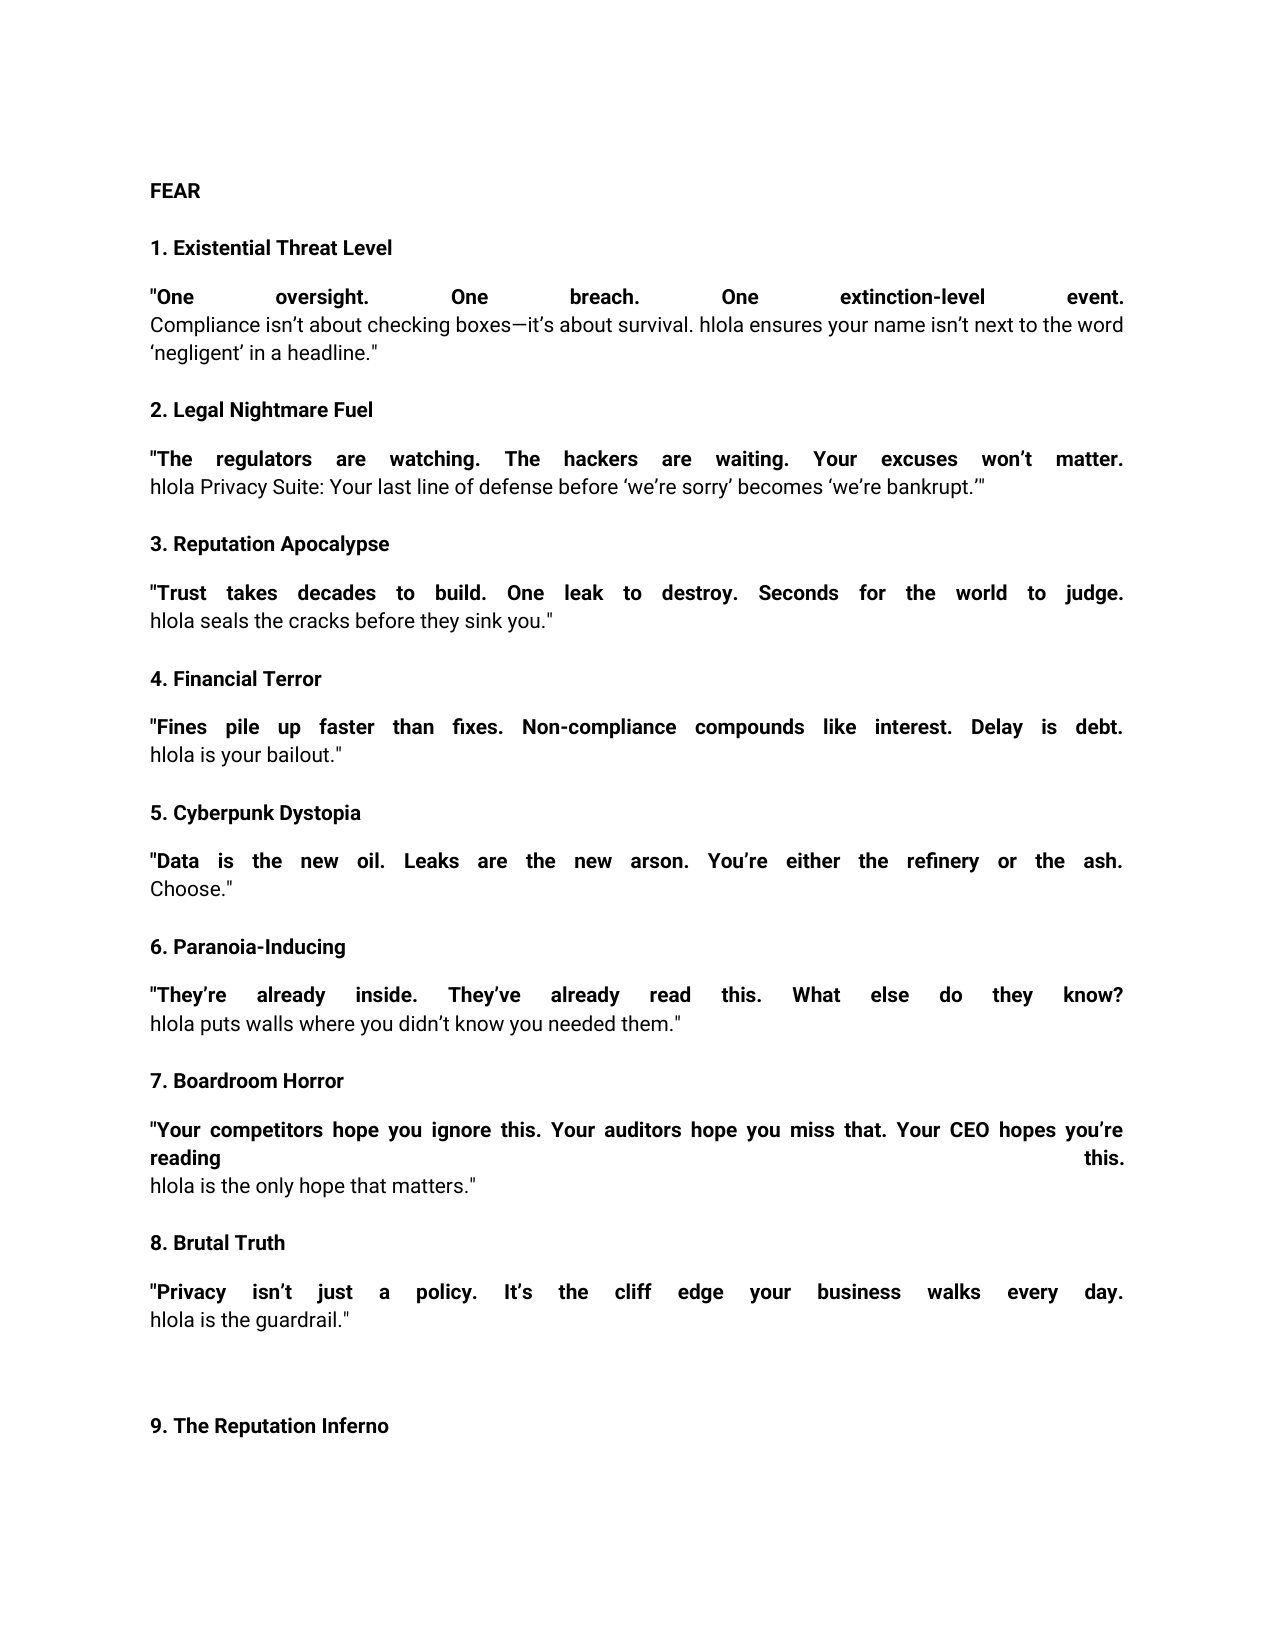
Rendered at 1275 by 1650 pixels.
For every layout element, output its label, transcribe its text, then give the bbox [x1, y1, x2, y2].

subtitle 9. The Reputation Inferno [150, 1414, 1125, 1438]
text "Data is the new oil. Leaks are the new arson. You’re either the refinery or the ash. Choose." [150, 849, 1125, 902]
subtitle 8. Brutal Truth [150, 1231, 1125, 1255]
subtitle 1. Existential Threat Level [150, 236, 1125, 261]
subtitle 4. Financial Terror [150, 667, 1125, 691]
subtitle 2. Legal Nightmare Fuel [150, 398, 1125, 423]
text "Privacy isn’t just a policy. It’s the cliff edge your business walks every day. hlola is the guardrail." [150, 1280, 1125, 1332]
subtitle 6. Paranoia-Inducing [150, 935, 1125, 959]
text "The regulators are watching. The hackers are waiting. Your excuses won’t matter. hlola Privacy Suite: Your last line of defense before ‘we’re sorry’ becomes ‘we’re bankrupt.’" [150, 447, 1125, 500]
subtitle FEAR [150, 179, 1125, 203]
text "Trust takes decades to build. One leak to destroy. Seconds for the world to judge. hlola seals the cracks before they sink you." [150, 581, 1125, 634]
text "They’re already inside. They’ve already read this. What else do they know? hlola puts walls where you didn’t know you needed them." [150, 983, 1125, 1036]
text "Fines pile up faster than fixes. Non-compliance compounds like interest. Delay is debt. hlola is your bailout." [150, 715, 1125, 768]
text "Your competitors hope you ignore this. Your auditors hope you miss that. Your CEO hopes you’re reading this. hlola is the only hope that matters." [150, 1118, 1125, 1198]
subtitle 7. Boardroom Horror [150, 1069, 1125, 1093]
subtitle 3. Reputation Apocalypse [150, 532, 1125, 557]
subtitle 5. Cyberpunk Dystopia [150, 801, 1125, 825]
text "One oversight. One breach. One extinction-level event. Compliance isn’t about checking boxes—it’s about survival. hlola ensures your name isn’t next to the word ‘negligent’ in a headline." [150, 285, 1125, 366]
